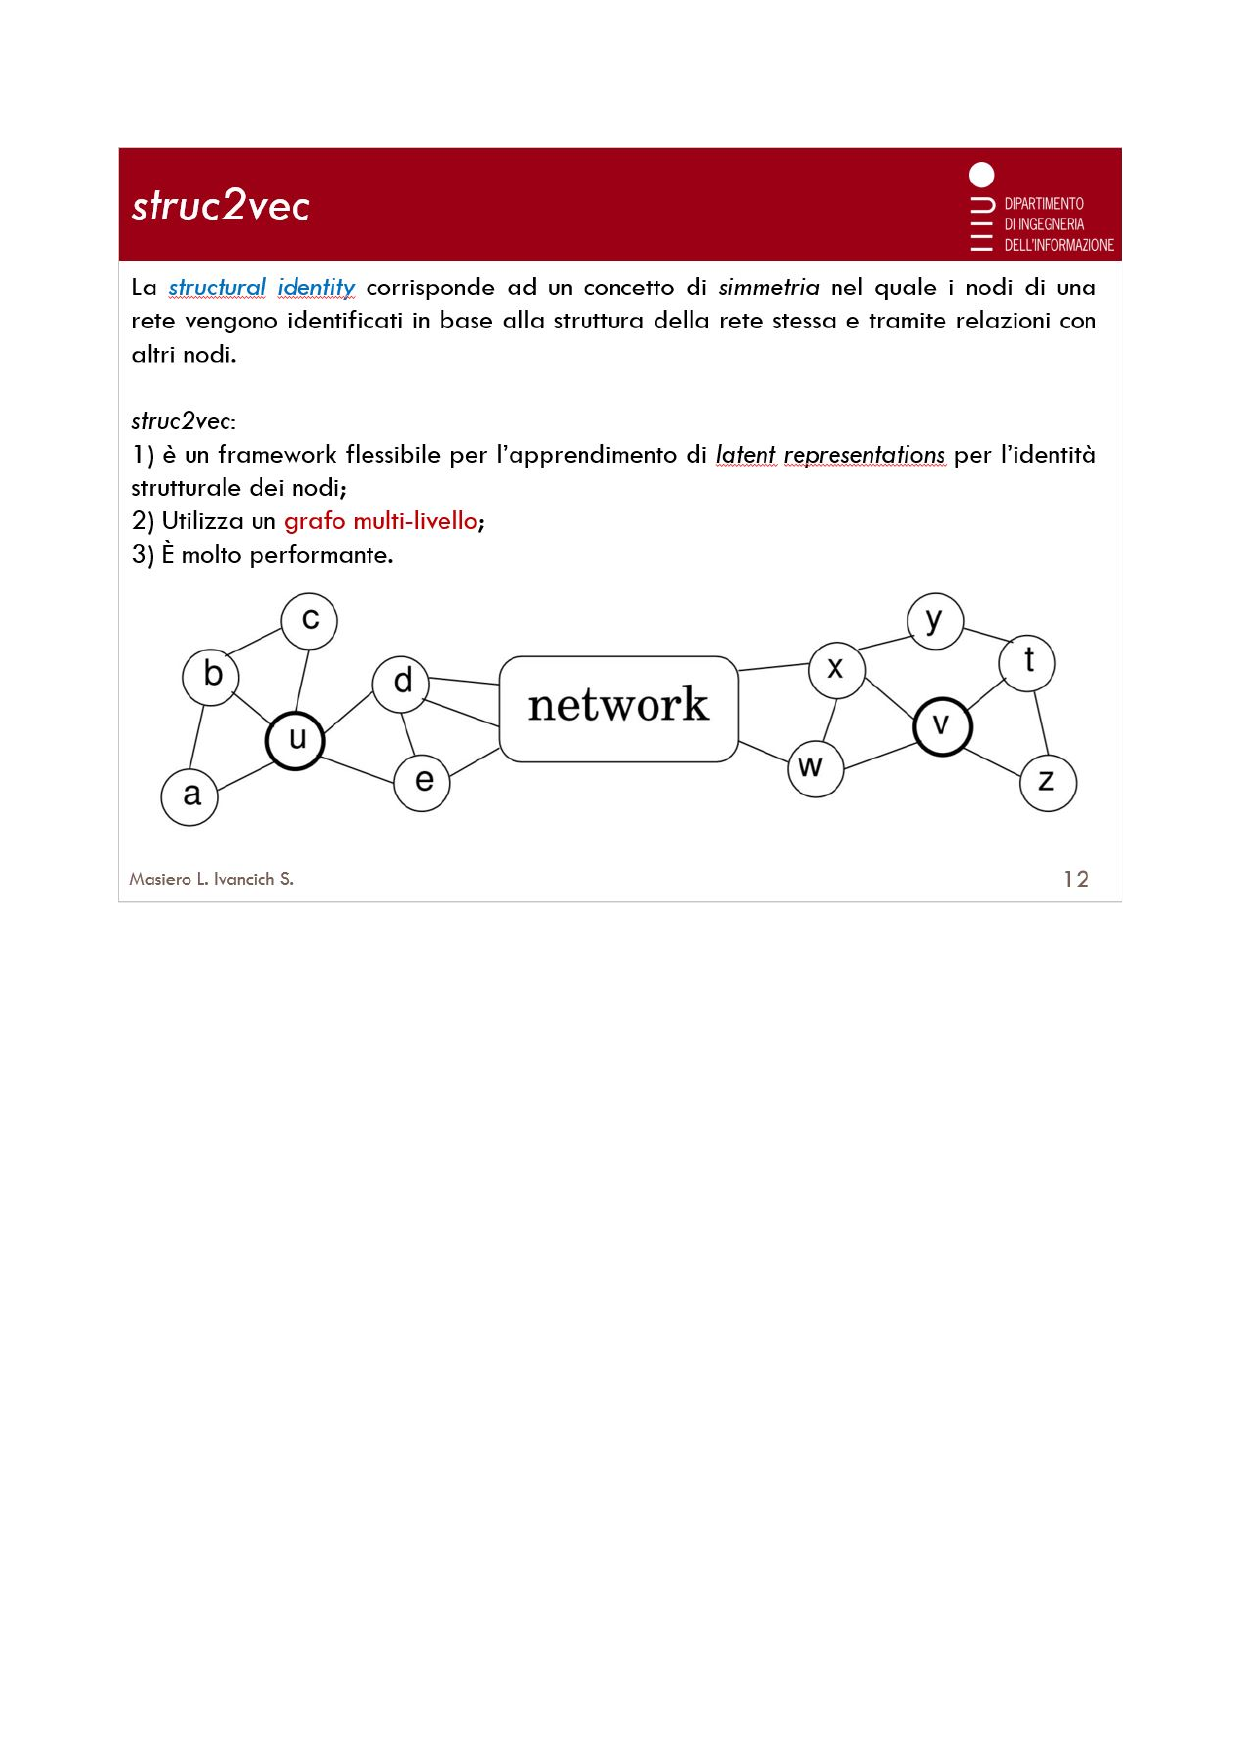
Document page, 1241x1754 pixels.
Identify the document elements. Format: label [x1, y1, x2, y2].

picture [118, 147, 1123, 903]
